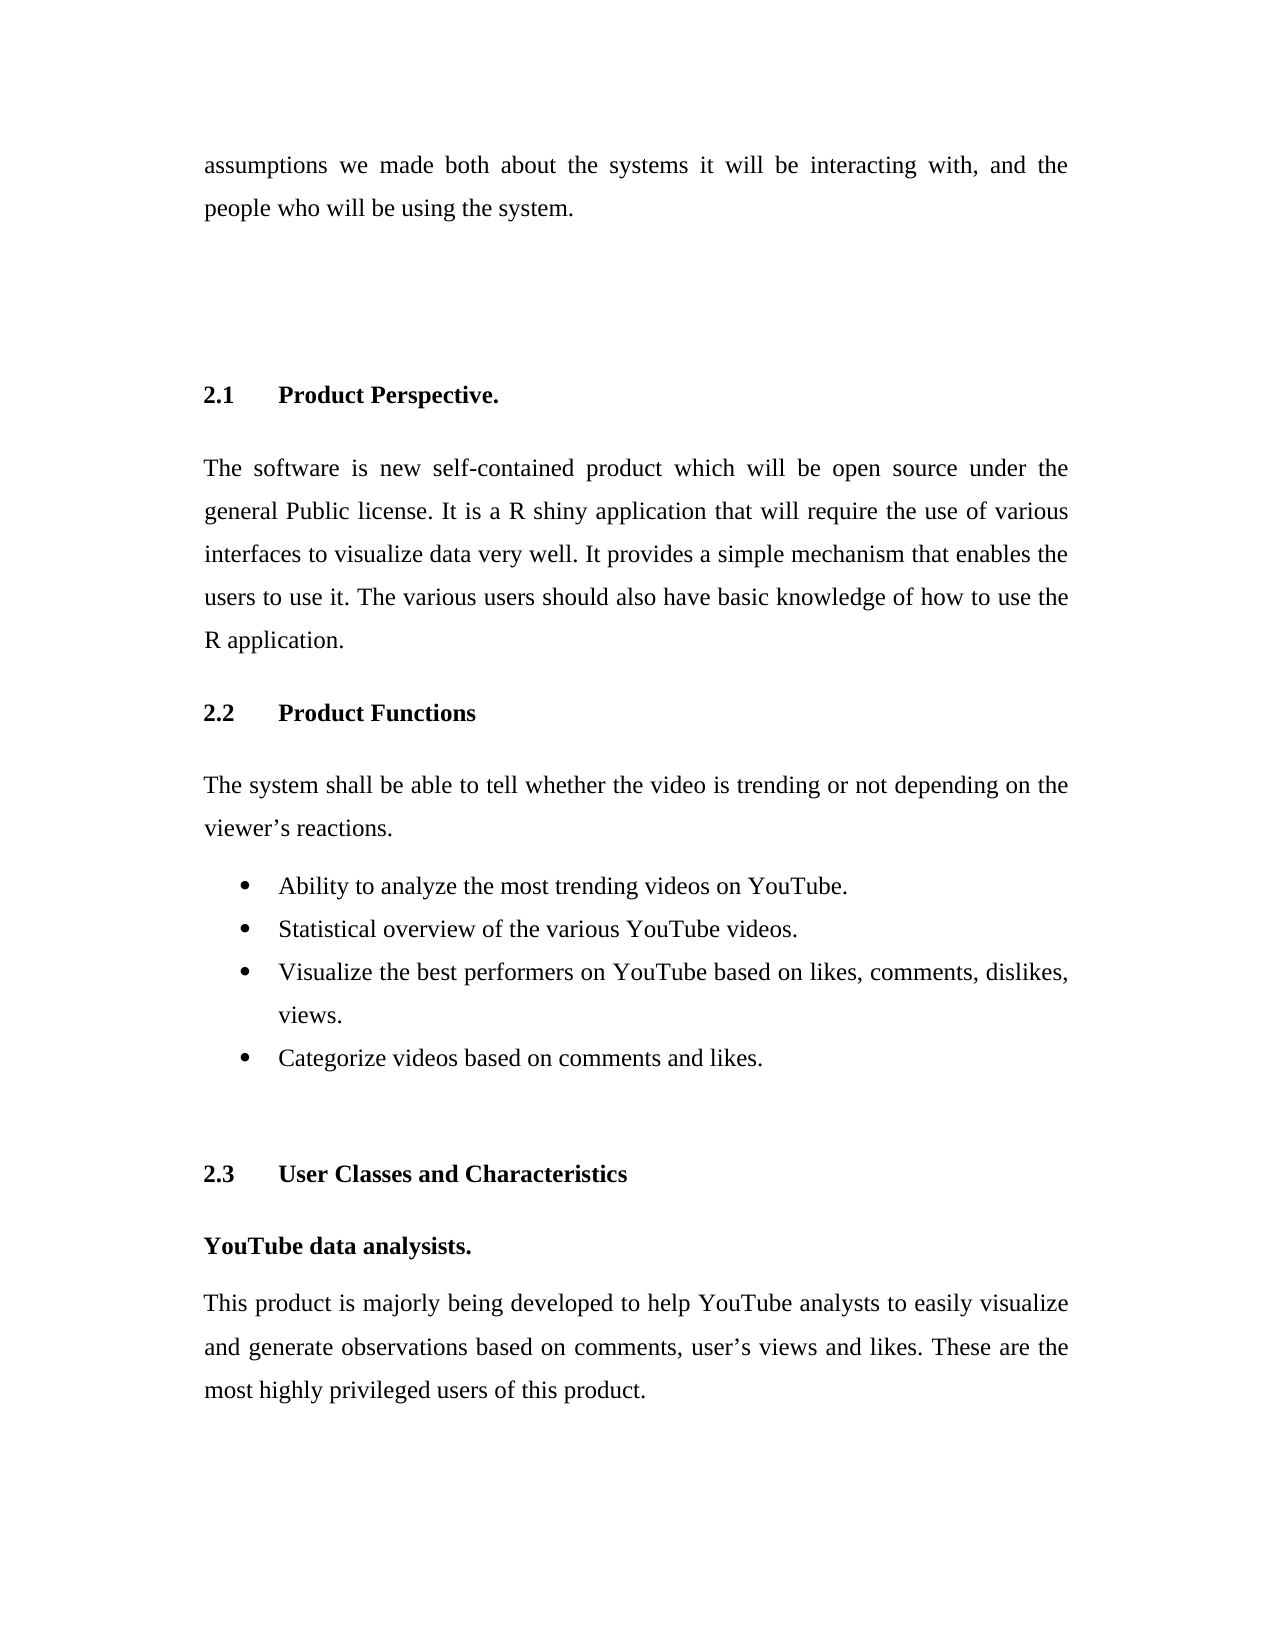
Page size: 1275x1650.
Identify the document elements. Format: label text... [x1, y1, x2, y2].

subtitle Product Functions [203, 698, 1070, 726]
text The software is new self-contained product which will be open source under the general Public license. It is a R shiny application that will require the use of various interfaces to visualize data very well. It provides a simple mechanism that enables the users to use it. The various users should also have basic knowledge of how to use the R application. [203, 453, 1070, 654]
list Categorize videos based on comments and likes. [241, 1043, 1070, 1072]
text The system shall be able to tell whether the video is trending or not depending on the viewer’s reactions. [203, 770, 1070, 842]
list Ability to analyze the most trending videos on YouTube. [241, 871, 1070, 899]
subtitle User Classes and Characteristics [203, 1159, 1070, 1187]
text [203, 150, 1070, 222]
text YouTube data analysists. [203, 1231, 1070, 1260]
text This product is majorly being developed to help YouTube analysts to easily visualize and generate observations based on comments, user’s views and likes. These are the most highly privileged users of this product. [203, 1288, 1070, 1403]
list Visualize the best performers on YouTube based on likes, comments, dislikes, views. [241, 957, 1070, 1029]
list Statistical overview of the various YouTube videos. [241, 914, 1070, 943]
subtitle Product Perspective. [203, 381, 1070, 409]
